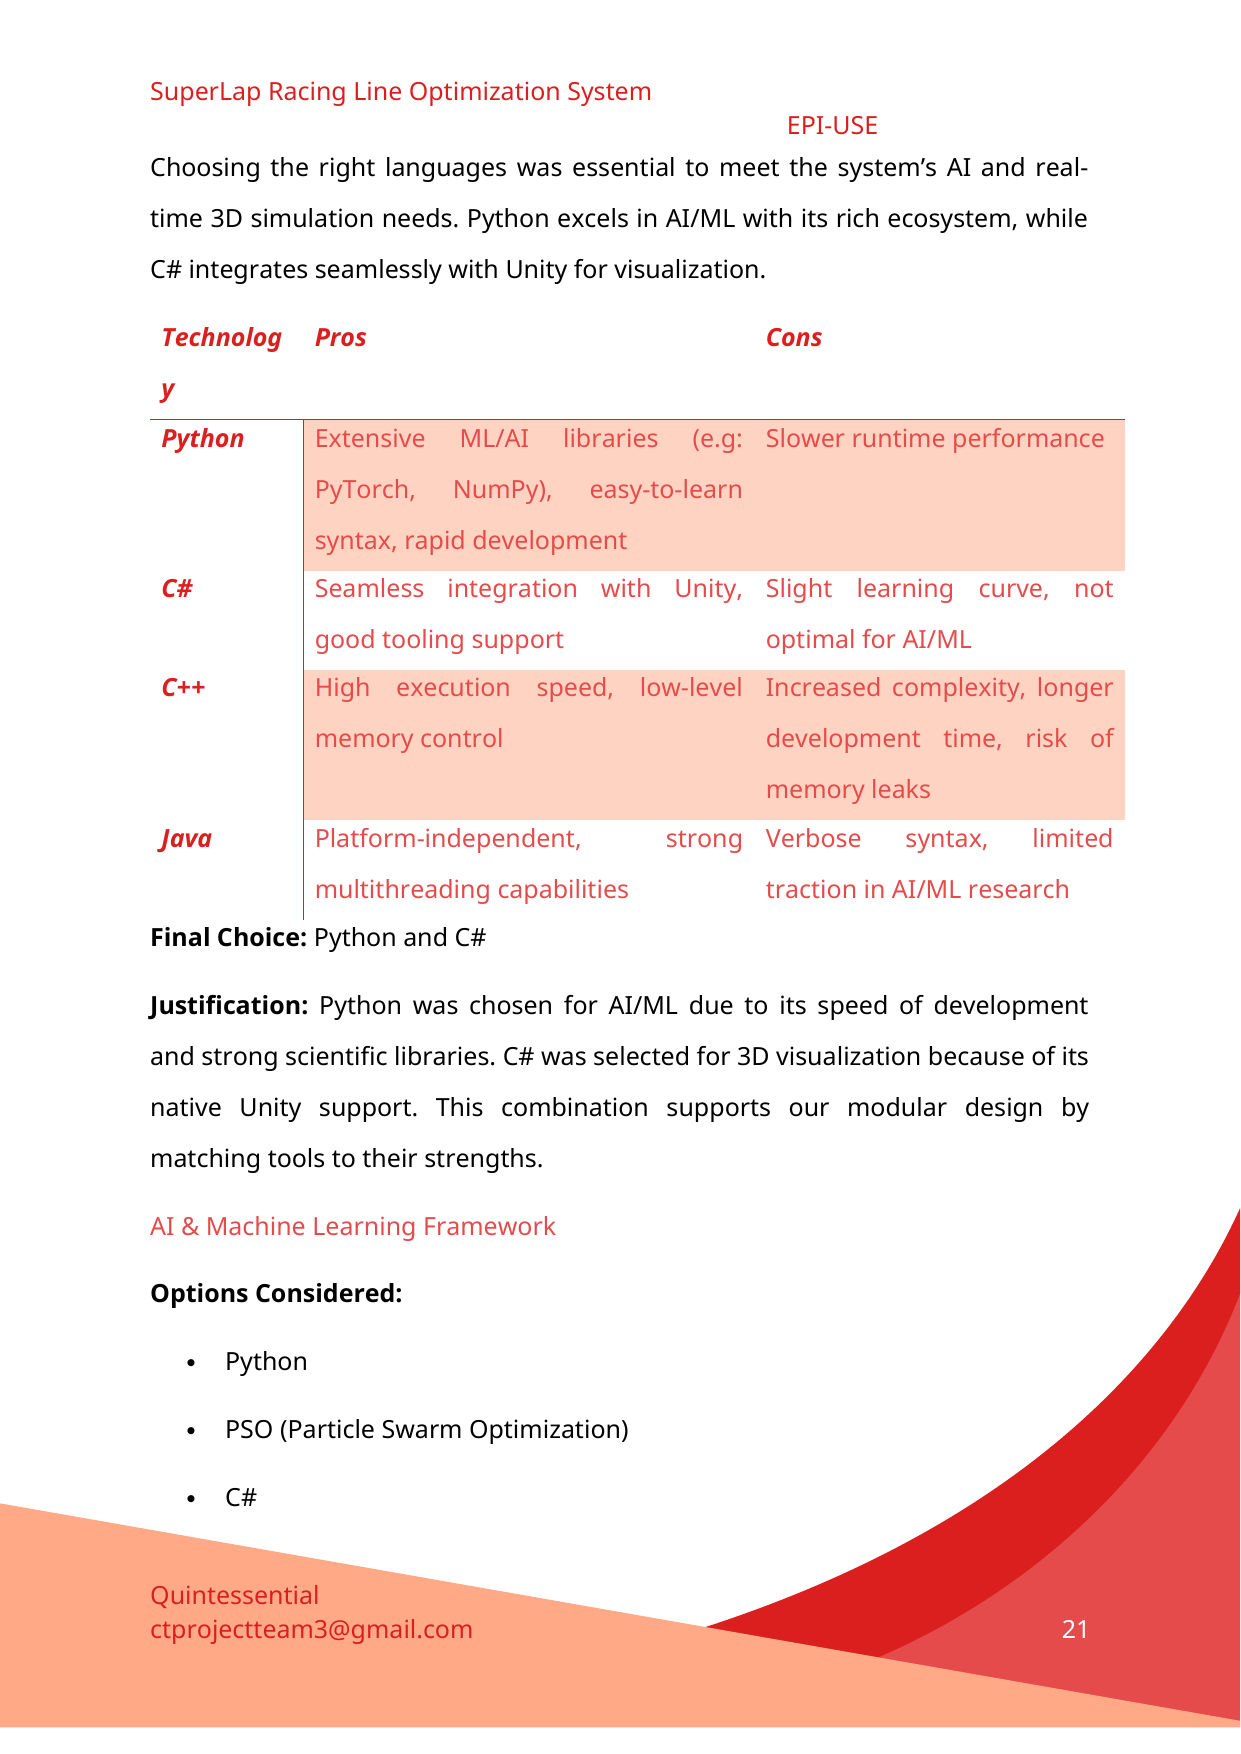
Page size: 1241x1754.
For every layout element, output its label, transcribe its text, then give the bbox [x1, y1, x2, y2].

table_cell Slight learning curve, not optimal for AI/ML [754, 571, 1125, 670]
subtitle AI & Machine Learning Framework [150, 1208, 1090, 1242]
text Justification: Python was chosen for AI/ML due to its speed of development and strong scientific libraries. C# was selected for 3D visualization because of its native Unity support. This combination supports our modular design by matching tools to their strengths. [150, 987, 1090, 1175]
table_cell Python [150, 420, 303, 571]
table_cell Slower runtime performance [754, 420, 1125, 571]
table_header Pros [303, 320, 754, 419]
table_cell Seamless integration with Unity, good tooling support [304, 571, 754, 670]
table_cell Platform-independent, strong multithreading capabilities [304, 820, 754, 920]
table_cell Java [150, 820, 303, 920]
text Final Choice: Python and C# [150, 920, 1090, 954]
list PSO (Particle Swarm Optimization) [187, 1411, 1090, 1446]
table_cell Increased complexity, longer development time, risk of memory leaks [754, 670, 1125, 820]
table_header Technology [150, 320, 303, 419]
text Options Considered: [150, 1276, 1090, 1310]
table_header Cons [754, 320, 1125, 419]
table_cell Extensive ML/AI libraries (e.g: PyTorch, NumPy), easy-to-learn syntax, rapid development [304, 420, 754, 571]
table_cell C++ [150, 670, 303, 820]
table_cell C# [150, 571, 303, 670]
table_cell Verbose syntax, limited traction in AI/ML research [754, 820, 1125, 920]
text Choosing the right languages was essential to meet the system’s AI and real-time 3D simulation needs. Python excels in AI/ML with its rich ecosystem, while C# integrates seamlessly with Unity for visualization. [150, 150, 1090, 286]
list C# [187, 1479, 1090, 1513]
list Python [187, 1344, 1090, 1378]
table_cell High execution speed, low-level memory control [304, 670, 754, 820]
